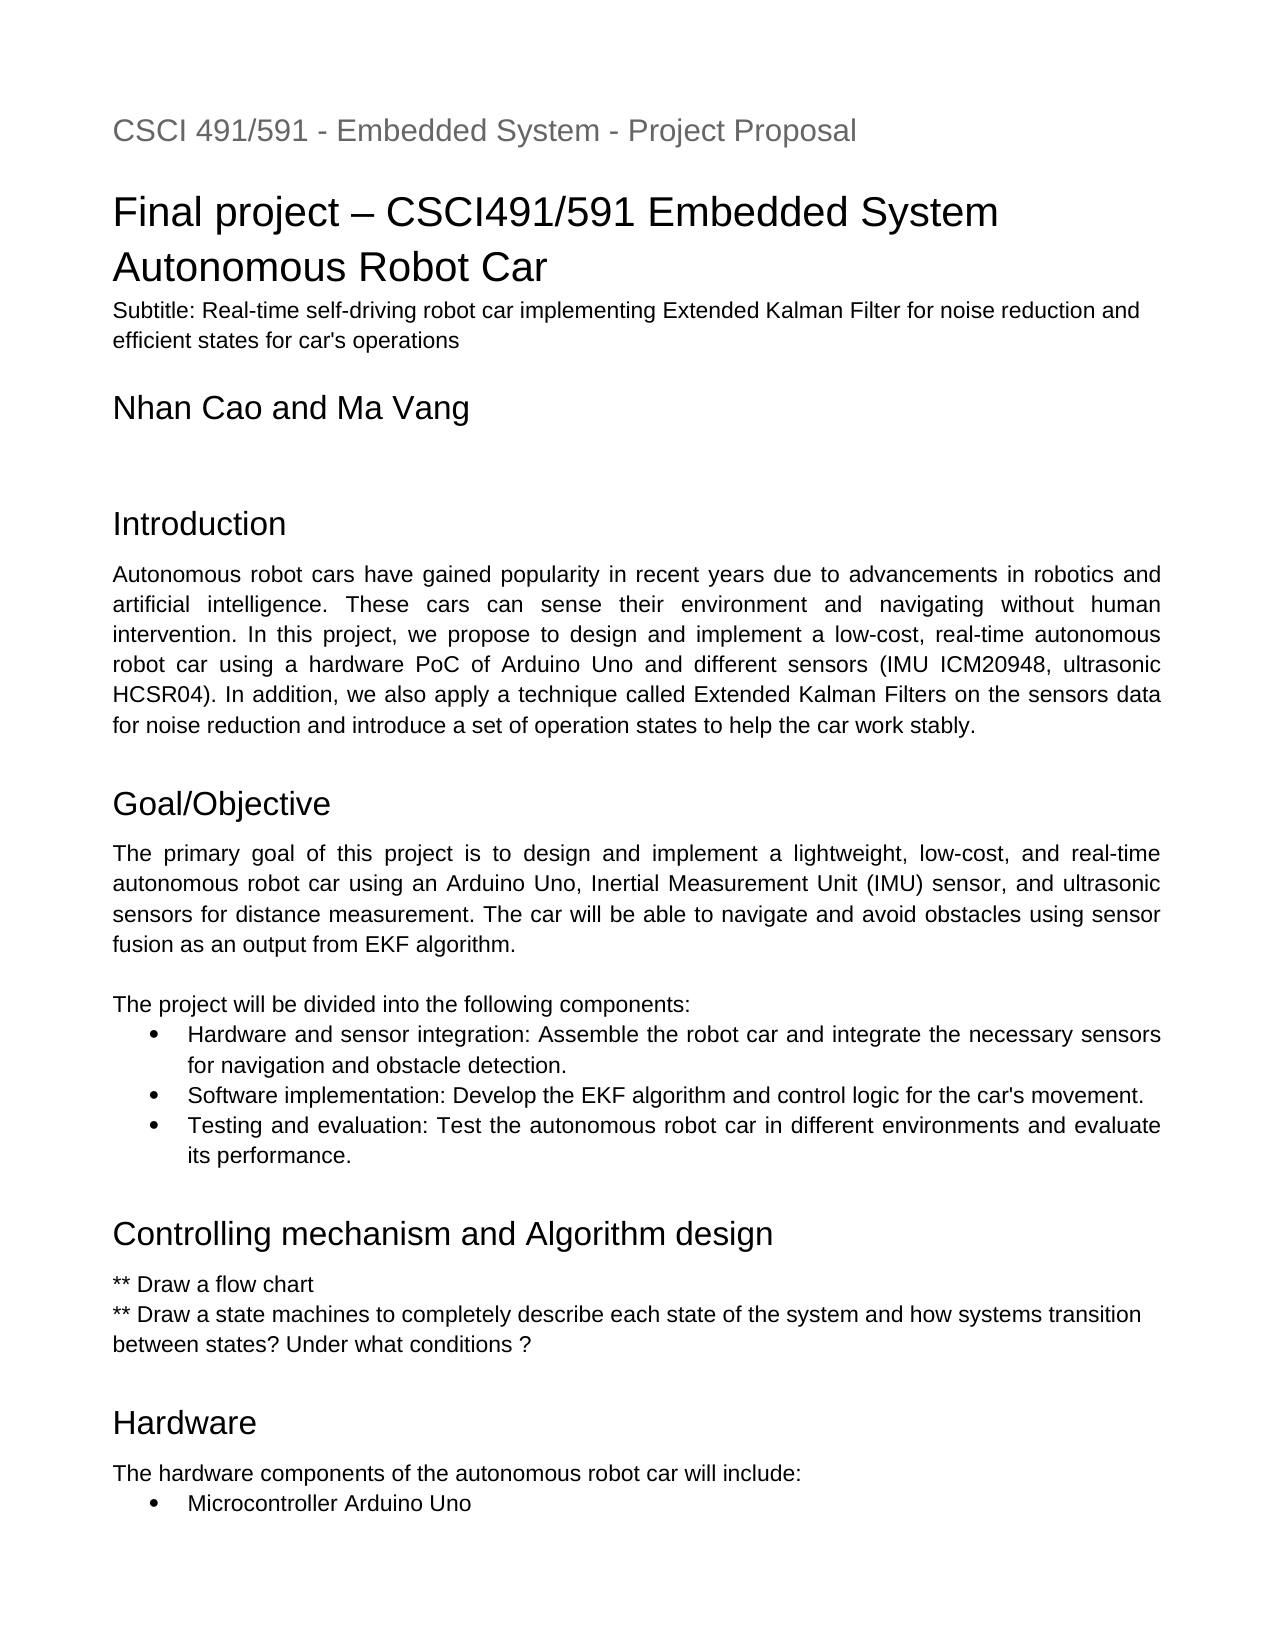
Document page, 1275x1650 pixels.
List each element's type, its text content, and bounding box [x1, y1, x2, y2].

list Hardware and sensor integration: Assemble the robot car and integrate the necessary sensors for navigation and obstacle detection. [150, 1021, 1162, 1078]
text ** Draw a state machines to completely describe each state of the system and how systems transition between states? Under what conditions ? [112, 1301, 1162, 1358]
subtitle Goal/Objective [112, 783, 1162, 822]
text Nhan Cao and Ma Vang [112, 388, 1162, 426]
text Autonomous Robot Car [112, 242, 1162, 290]
text Final project – CSCI491/591 Embedded System [112, 187, 1162, 235]
subtitle CSCI 491/591 - Embedded System - Project Proposal [112, 112, 1162, 148]
list Software implementation: Develop the EKF algorithm and control logic for the car's movement. [150, 1082, 1162, 1108]
subtitle Controlling mechanism and Algorithm design [112, 1214, 1162, 1253]
list Testing and evaluation: Test the autonomous robot car in different environments and evaluate its performance. [150, 1112, 1162, 1169]
subtitle Introduction [112, 504, 1162, 542]
text The project will be divided into the following components: [112, 991, 1162, 1018]
text The primary goal of this project is to design and implement a lightweight, low-cost, and real-time autonomous robot car using an Arduino Uno, Inertial Measurement Unit (IMU) sensor, and ultrasonic sensors for distance measurement. The car will be able to navigate and avoid obstacles using sensor fusion as an output from EKF algorithm. [112, 840, 1162, 957]
text Autonomous robot cars have gained popularity in recent years due to advancements in robotics and artificial intelligence. These cars can sense their environment and navigating without human intervention. In this project, we propose to design and implement a low-cost, real-time autonomous robot car using a hardware PoC of Arduino Uno and different sensors (IMU ICM20948, ultrasonic HCSR04). In addition, we also apply a technique called Extended Kalman Filters on the sensors data for noise reduction and introduce a set of operation states to help the car work stably. [112, 561, 1162, 738]
text ** Draw a flow chart [112, 1271, 1162, 1297]
list Microcontroller Arduino Uno [150, 1490, 1162, 1516]
text The hardware components of the autonomous robot car will include: [112, 1460, 1162, 1486]
text Subtitle: Real-time self-driving robot car implementing Extended Kalman Filter for noise reduction and efficient states for car's operations [112, 297, 1162, 354]
subtitle Hardware [112, 1403, 1162, 1442]
